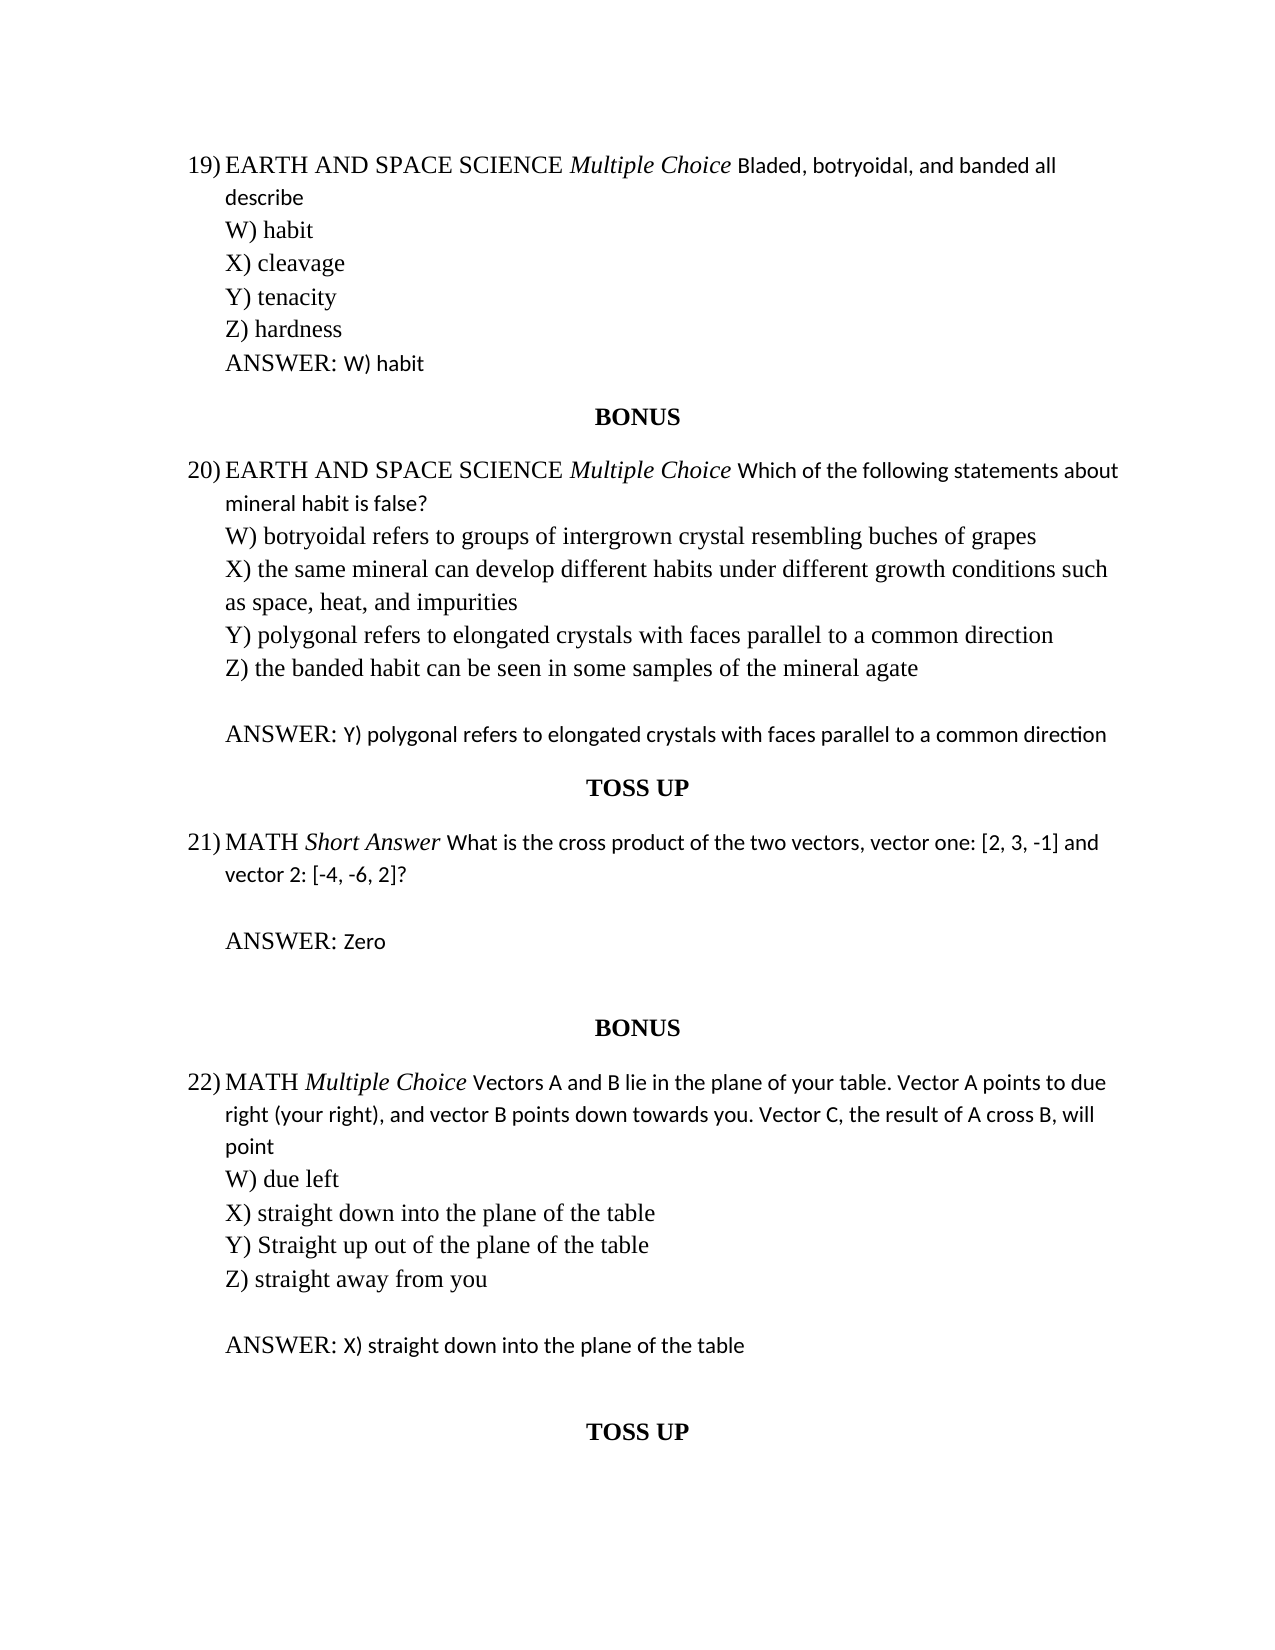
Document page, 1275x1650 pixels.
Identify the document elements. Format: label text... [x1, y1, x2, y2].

list MATH W) due left [187, 1067, 1125, 1193]
list EARTH AND SPACE SCIENCE W) botryoidal refers to groups of intergrown crystal resembling buches of grapes [187, 456, 1125, 550]
list Z) hardness ANSWER: [225, 314, 1125, 377]
list Z) straight away from you [225, 1264, 1125, 1292]
text BONUS [150, 1013, 1125, 1042]
list Z) the banded habit can be seen in some samples of the mineral agate [225, 653, 1125, 682]
list X) the same mineral can develop different habits under different growth conditions such as space, heat, and impurities [225, 554, 1125, 616]
list MATH ANSWER: [187, 827, 1125, 955]
list ANSWER: [225, 686, 1125, 748]
list Y) tenacity [225, 282, 1125, 310]
list Y) Straight up out of the plane of the table [225, 1231, 1125, 1259]
list Y) polygonal refers to elongated crystals with faces parallel to a common direction [225, 620, 1125, 649]
text BONUS [150, 402, 1125, 431]
list EARTH AND SPACE SCIENCE W) habit [187, 150, 1125, 244]
list X) cleavage [225, 248, 1125, 277]
text TOSS UP [150, 1417, 1125, 1446]
list X) straight down into the plane of the table [225, 1198, 1125, 1226]
text TOSS UP [150, 773, 1125, 802]
list ANSWER: [225, 1297, 1125, 1359]
